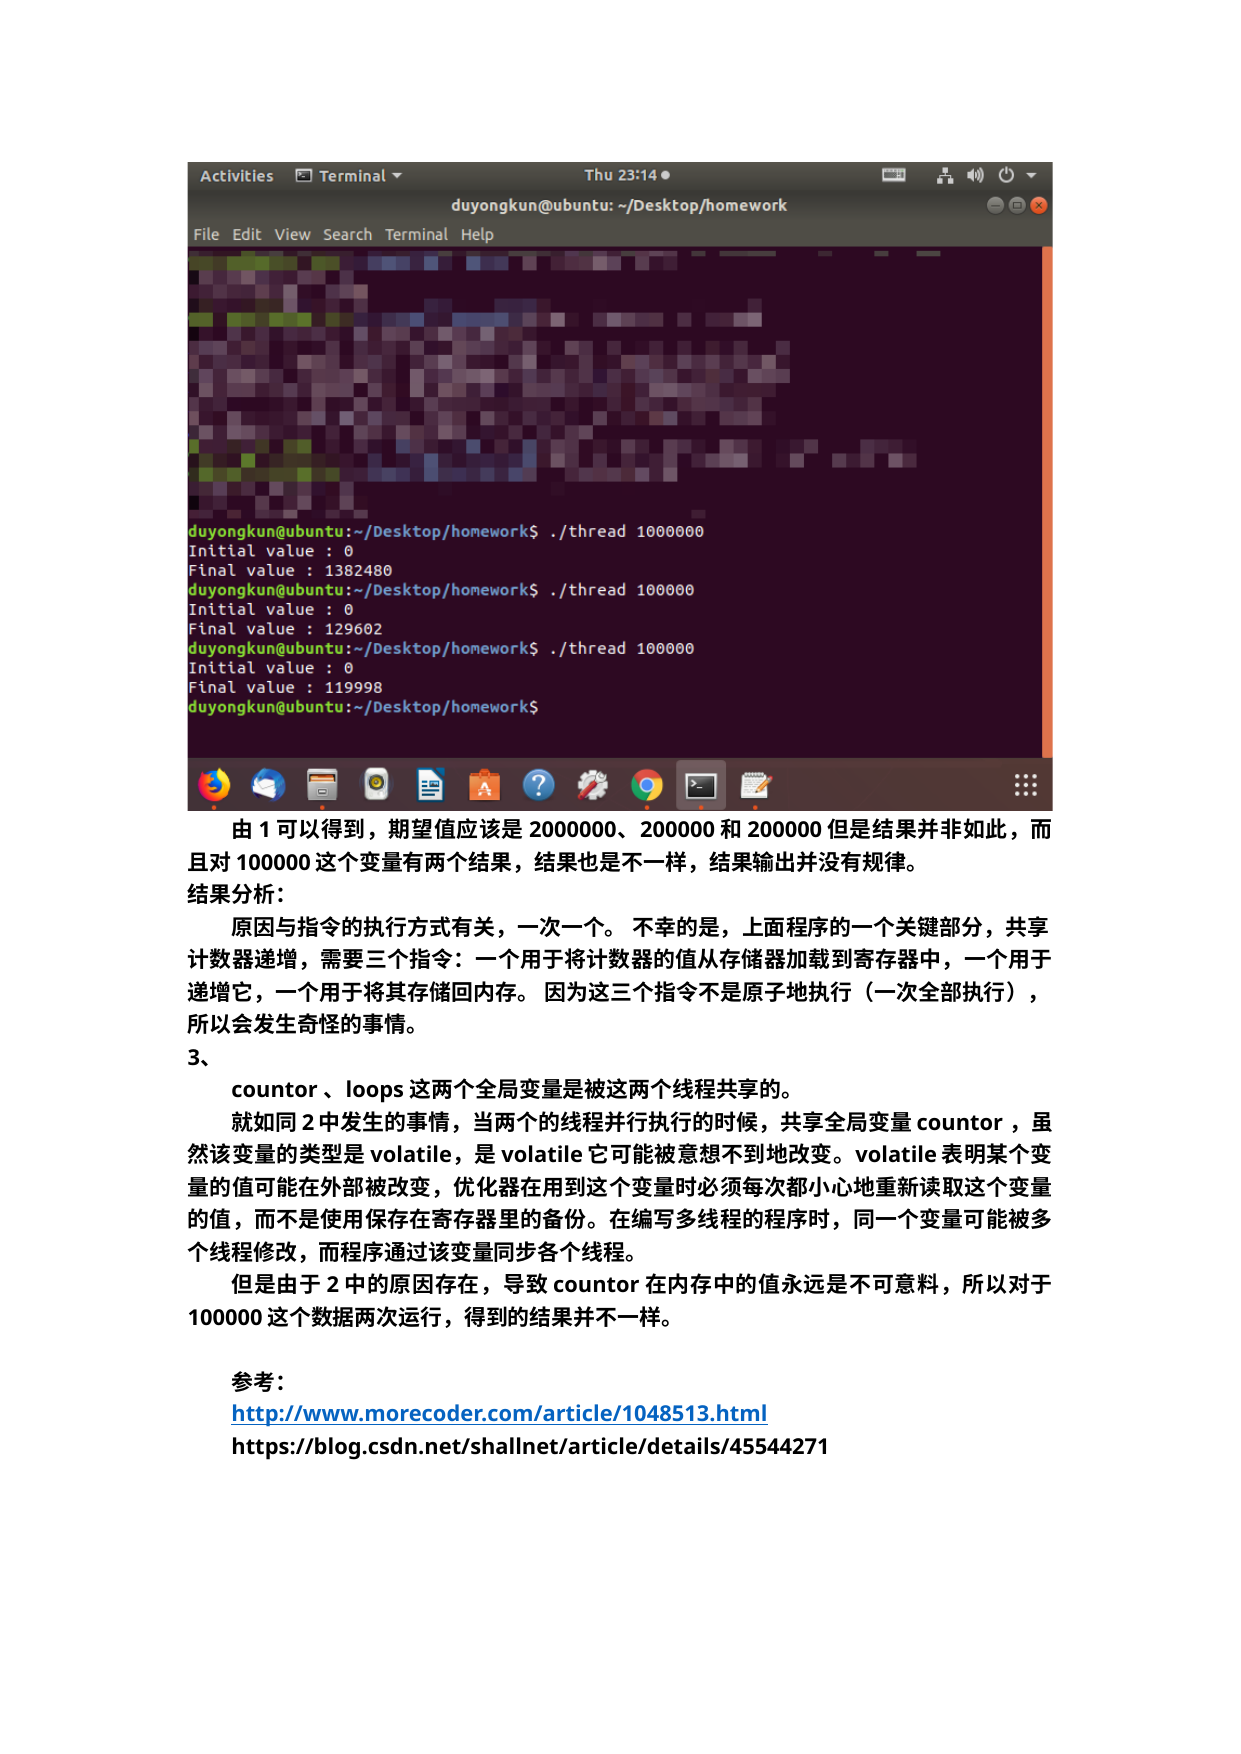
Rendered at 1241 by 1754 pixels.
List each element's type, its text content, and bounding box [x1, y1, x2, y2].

picture [187, 162, 1053, 811]
text 原因与指令的执行方式有关，一次一个。 不幸的是，上面程序的一个关键部分，共享计数器递增，需要三个指令：一个用于将计数器的值从存储器加载到寄存器中，一个用于递增它，一个用于将其存储回内存。 因为这三个指令不是原子地执行（一次全部执行），所以会发生奇怪的事情。 [187, 909, 1053, 1039]
text 由1可以得到，期望值应该是2000000、200000和200000但是结果并非如此，而且对100000这个变量有两个结果，结果也是不一样，结果输出并没有规律。 [187, 812, 1053, 877]
text https://blog.csdn.net/shallnet/article/details/45544271 [187, 1429, 1053, 1462]
text 结果分析： [187, 877, 1053, 909]
text 但是由于2中的原因存在，导致countor在内存中的值永远是不可意料，所以对于100000这个数据两次运行，得到的结果并不一样。 [187, 1267, 1053, 1332]
text countor 、loops 这两个全局变量是被这两个线程共享的。 [187, 1072, 1053, 1104]
text 参考： [187, 1364, 1053, 1397]
text 就如同2中发生的事情，当两个的线程并行执行的时候，共享全局变量countor ，虽然该变量的类型是volatile，是volatile它可能被意想不到地改变。volatile表明某个变量的值可能在外部被改变，优化器在用到这个变量时必须每次都小心地重新读取这个变量的值，而不是使用保存在寄存器里的备份。在编写多线程的程序时，同一个变量可能被多个线程修改，而程序通过该变量同步各个线程。 [187, 1104, 1053, 1267]
text http://www.morecoder.com/article/1048513.html [187, 1397, 1053, 1429]
